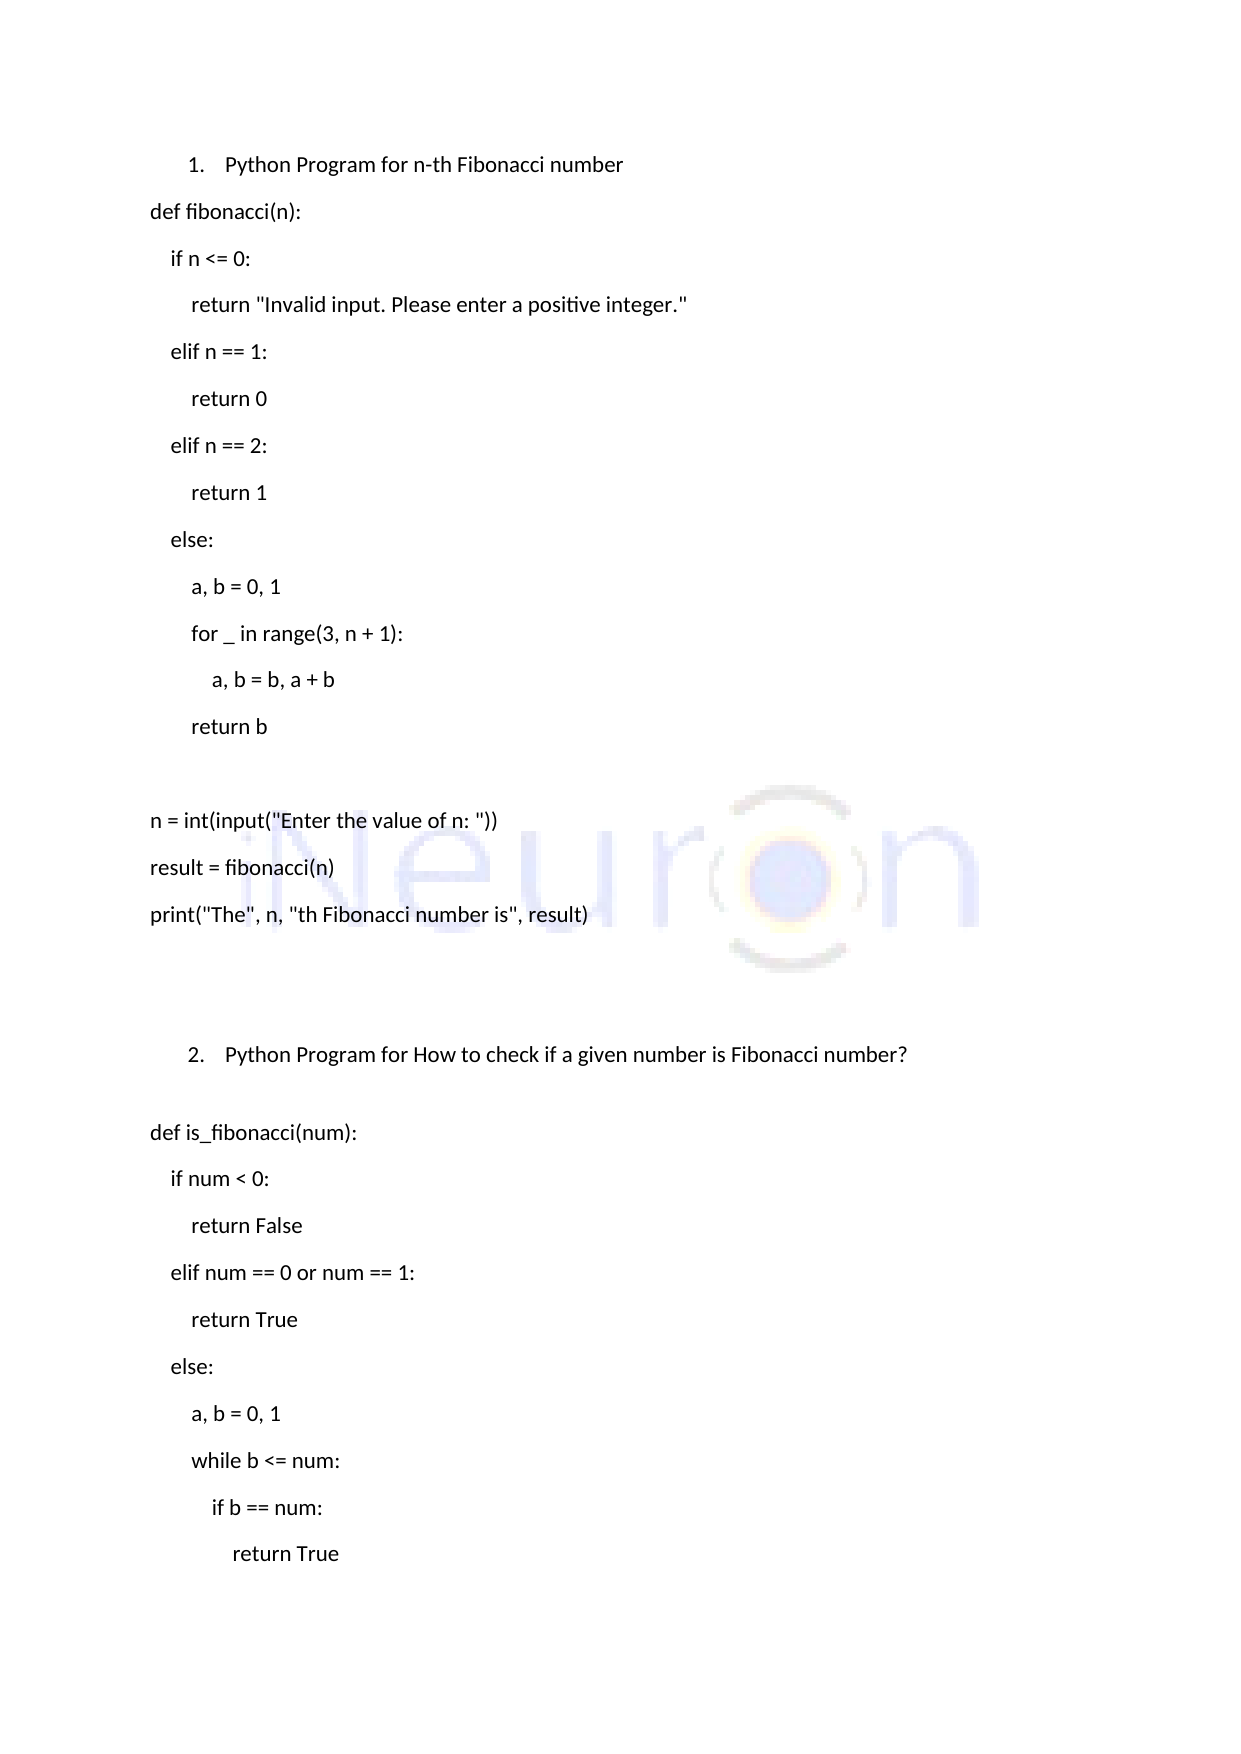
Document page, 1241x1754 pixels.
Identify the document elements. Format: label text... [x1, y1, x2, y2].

text a, b = 0, 1 [150, 572, 1090, 600]
text elif num == 0 or num == 1: [150, 1258, 1090, 1286]
text def is_fibonacci(num): [150, 1118, 1090, 1146]
text elif n == 1: [150, 337, 1090, 366]
text return b [150, 712, 1090, 741]
text def fibonacci(n): [150, 197, 1090, 225]
text else: [150, 525, 1090, 553]
text for _ in range(3, n + 1): [150, 619, 1090, 647]
text return True [150, 1539, 1090, 1568]
text if b == num: [150, 1493, 1090, 1521]
text a, b = b, a + b [150, 666, 1090, 694]
list Python Program for n-th Fibonacci number [187, 150, 1090, 178]
text return 1 [150, 478, 1090, 506]
text if n <= 0: [150, 244, 1090, 272]
text a, b = 0, 1 [150, 1399, 1090, 1427]
text if num < 0: [150, 1164, 1090, 1193]
text while b <= num: [150, 1446, 1090, 1474]
text print("The", n, "th Fibonacci number is", result) [150, 900, 1090, 928]
text return False [150, 1211, 1090, 1239]
text n = int(input("Enter the value of n: ")) [150, 806, 1090, 834]
list Python Program for How to check if a given number is Fibonacci number? [187, 1041, 1090, 1069]
text else: [150, 1352, 1090, 1380]
text return True [150, 1305, 1090, 1333]
text return "Invalid input. Please enter a positive integer." [150, 291, 1090, 319]
text result = fibonacci(n) [150, 853, 1090, 881]
text return 0 [150, 384, 1090, 412]
text elif n == 2: [150, 431, 1090, 459]
